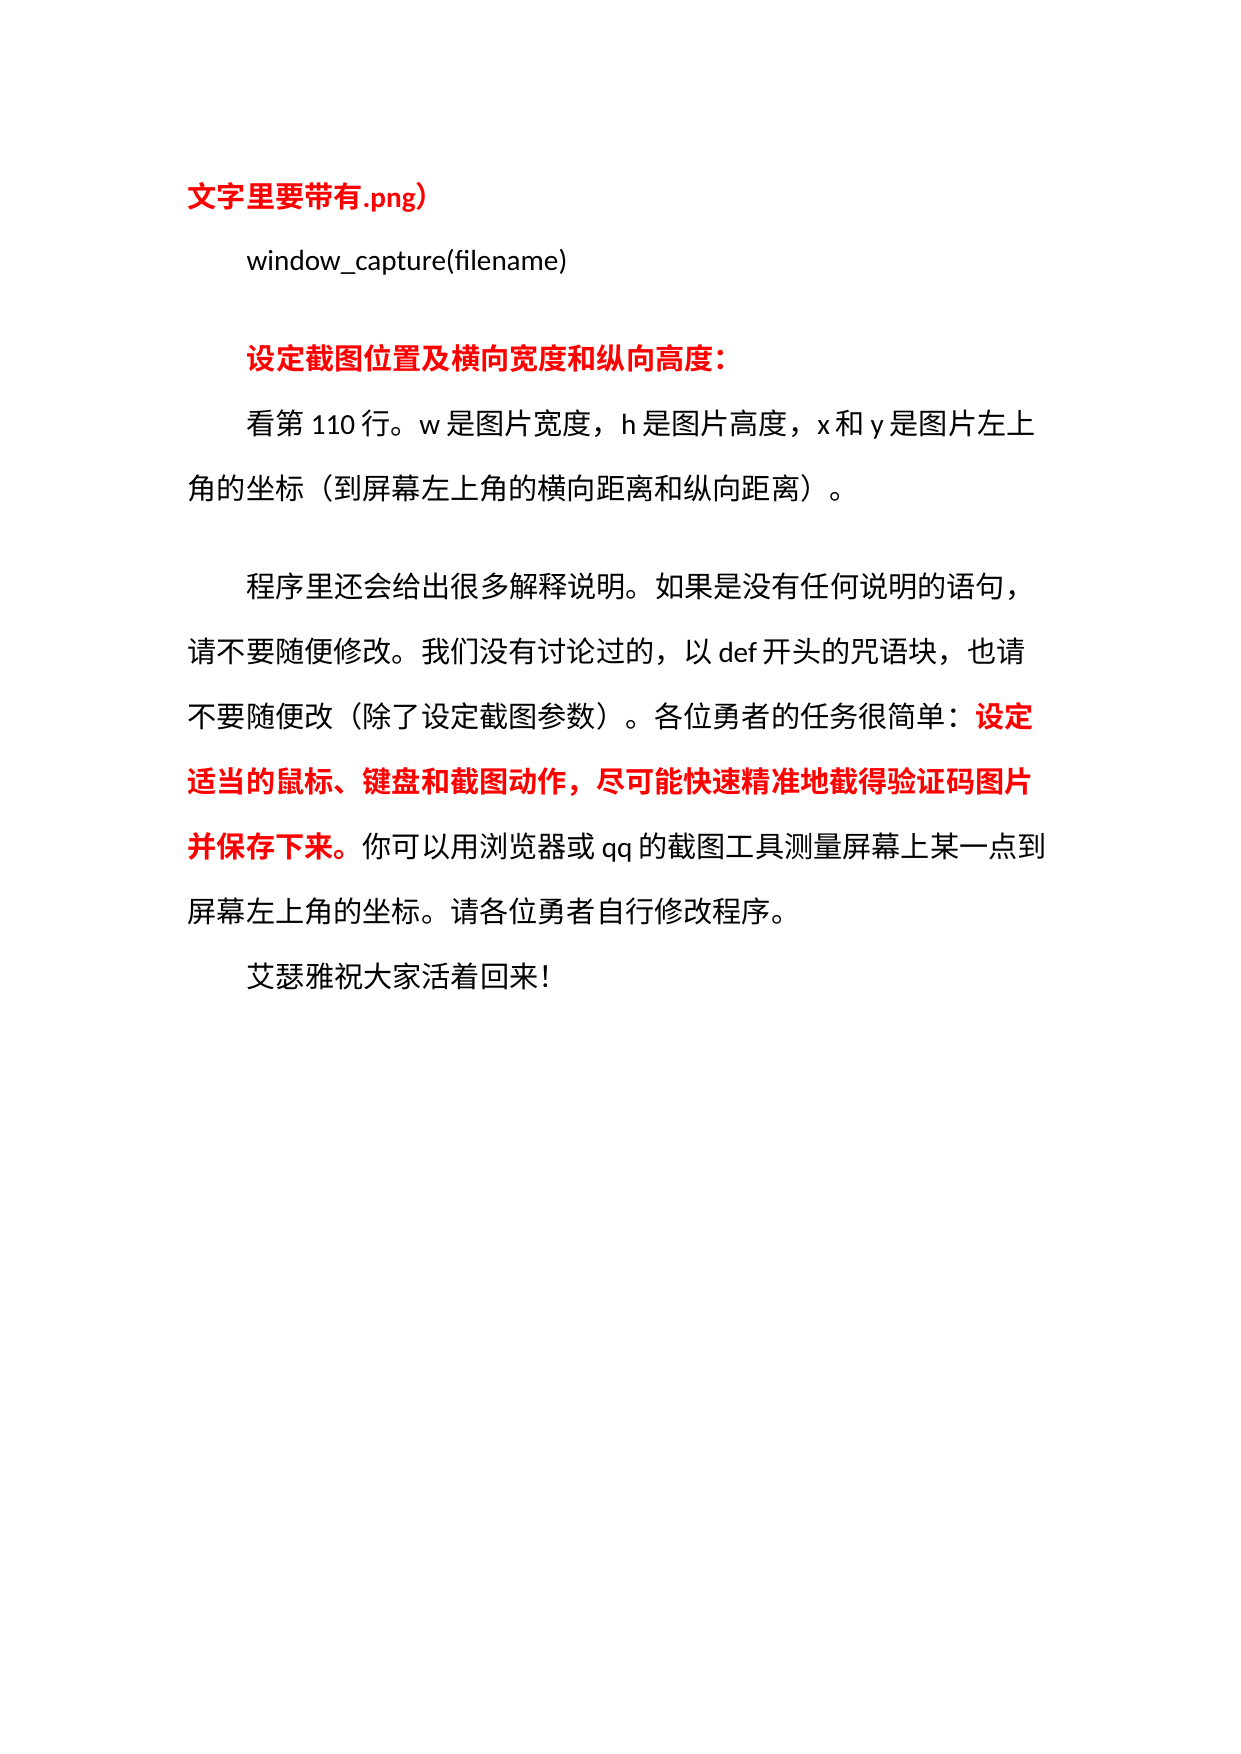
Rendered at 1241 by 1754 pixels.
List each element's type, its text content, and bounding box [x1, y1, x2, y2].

text 看第110行。w是图片宽度，h是图片高度，x和y是图片左上角的坐标（到屏幕左上角的横向距离和纵向距离）。 [187, 389, 1053, 519]
text window_capture(filename) [187, 227, 1053, 292]
text 程序里还会给出很多解释说明。如果是没有任何说明的语句，请不要随便修改。我们没有讨论过的，以def开头的咒语块，也请不要随便改（除了设定截图参数）。各位勇者的任务很简单：设定适当的鼠标、键盘和截图动作，尽可能快速精准地截得验证码图片并保存下来。你可以用浏览器或qq的截图工具测量屏幕上某一点到屏幕左上角的坐标。请各位勇者自行修改程序。 [187, 552, 1053, 942]
text 设定截图位置及横向宽度和纵向高度： [187, 324, 1053, 389]
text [187, 162, 1053, 227]
text 艾瑟雅祝大家活着回来！ [187, 942, 1053, 1007]
